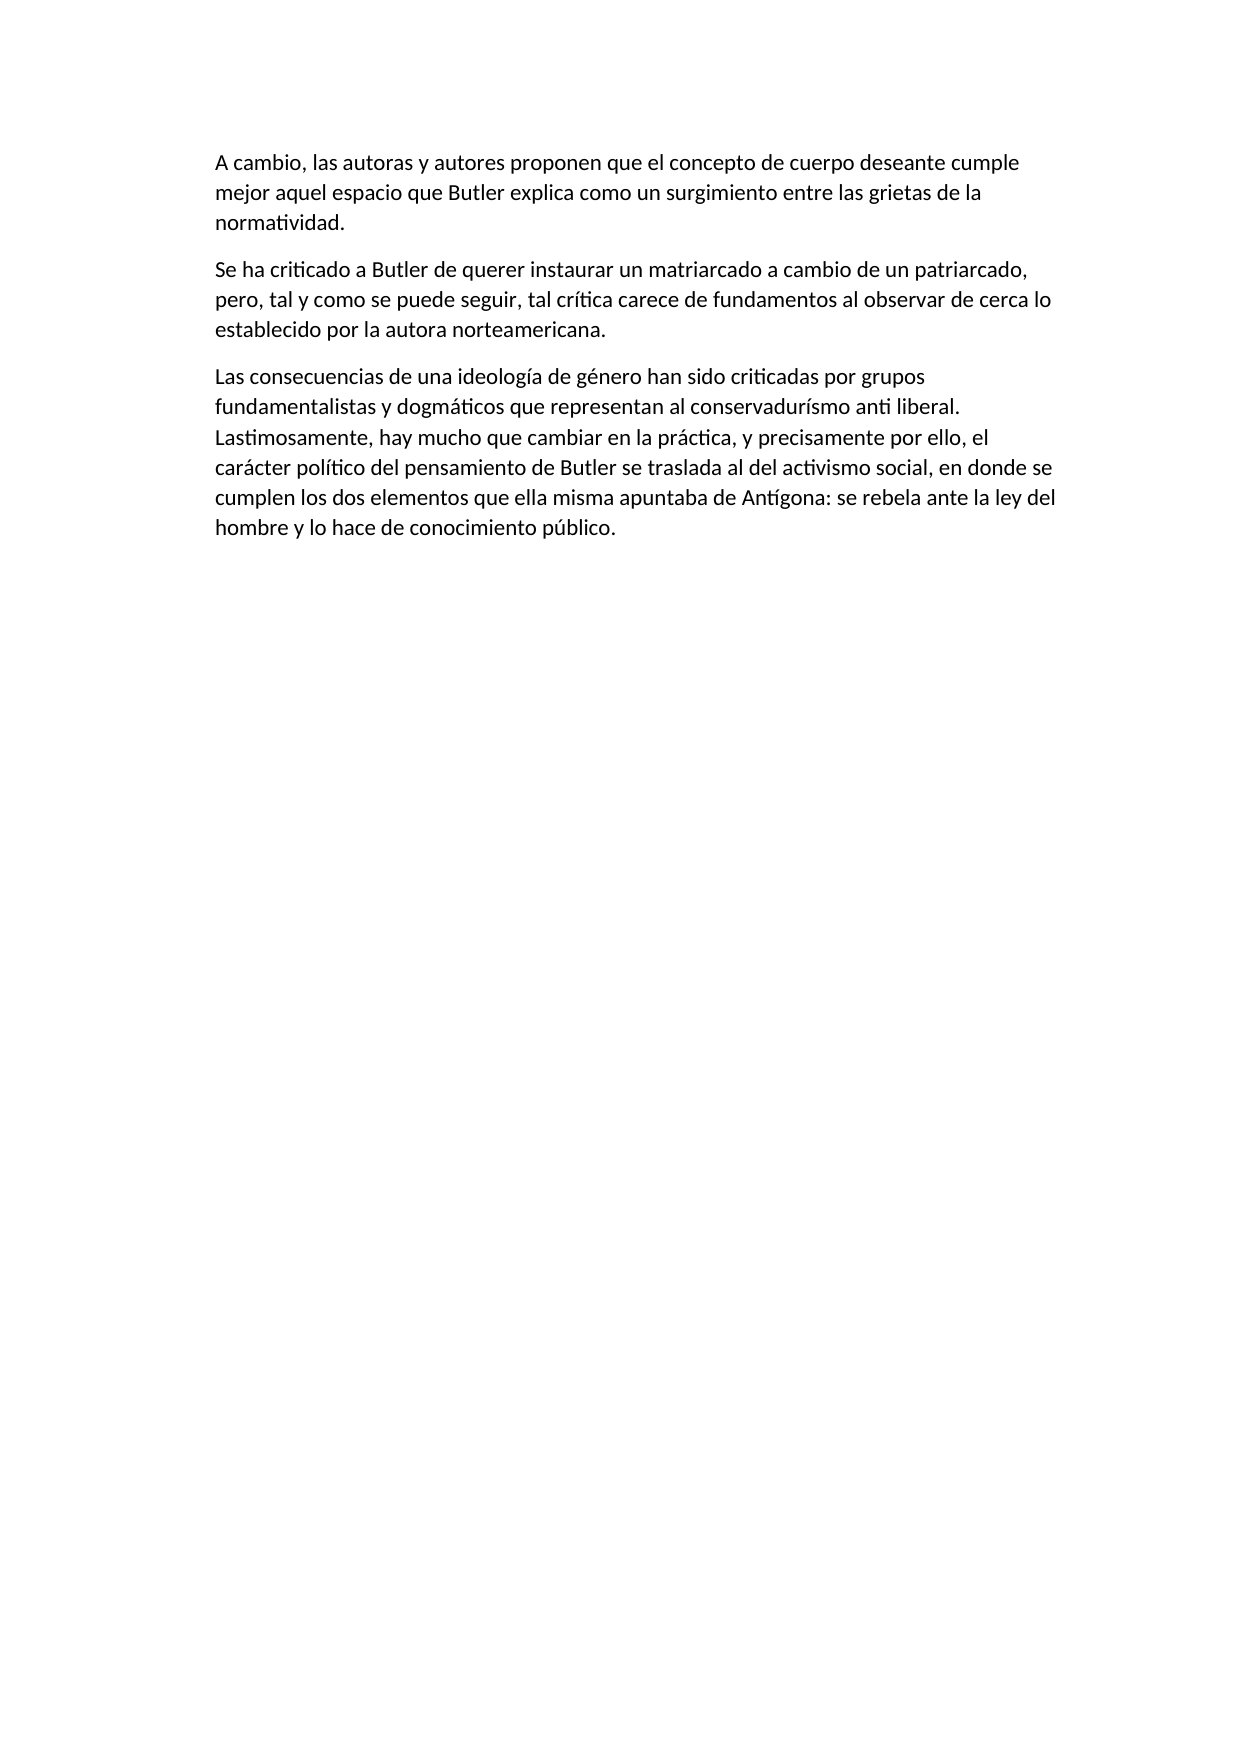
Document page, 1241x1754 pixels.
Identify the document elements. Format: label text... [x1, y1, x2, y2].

text A cambio, las autoras y autores proponen que el concepto de cuerpo deseante cumple mejor aquel espacio que Butler explica como un surgimiento entre las grietas de la normatividad. [215, 148, 1063, 236]
text Se ha criticado a Butler de querer instaurar un matriarcado a cambio de un patriarcado, pero, tal y como se puede seguir, tal crítica carece de fundamentos al observar de cerca lo establecido por la autora norteamericana. [215, 255, 1063, 343]
text Las consecuencias de una ideología de género han sido criticadas por grupos fundamentalistas y dogmáticos que representan al conservadurísmo anti liberal. Lastimosamente, hay mucho que cambiar en la práctica, y precisamente por ello, el carácter político del pensamiento de Butler se traslada al del activismo social, en donde se cumplen los dos elementos que ella misma apuntaba de Antígona: se rebela ante la ley del hombre y lo hace de conocimiento público. [215, 362, 1063, 541]
